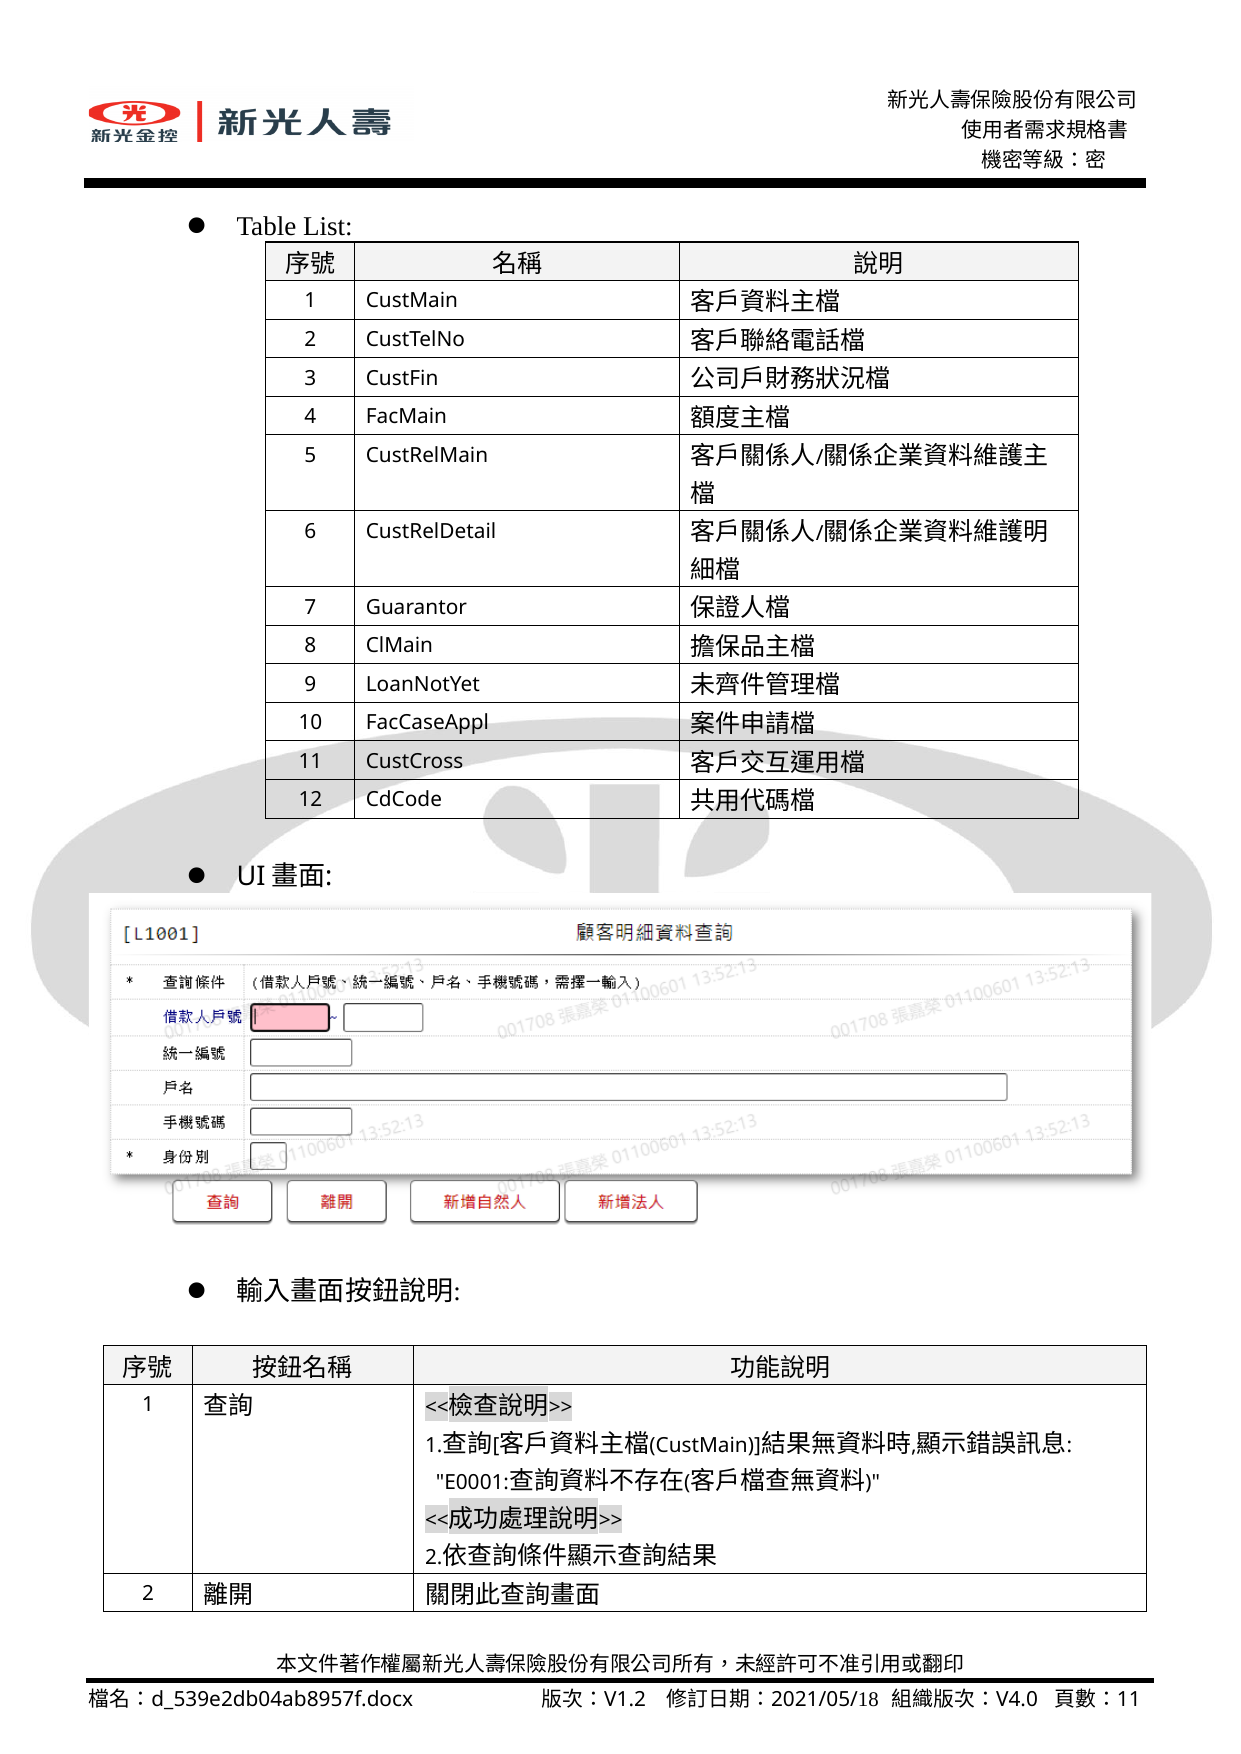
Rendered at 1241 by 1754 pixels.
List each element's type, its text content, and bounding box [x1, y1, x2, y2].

table_cell 11 [266, 741, 354, 779]
table_cell 7 [266, 587, 354, 625]
table_cell 3 [266, 358, 354, 396]
table_cell CustRelMain [355, 435, 679, 510]
table_cell 12 [266, 780, 354, 817]
table_cell CdCode [355, 780, 679, 817]
table_cell 客戶關係人/關係企業資料維護明細檔 [680, 511, 1078, 586]
table_header 序號 [266, 243, 354, 280]
table_cell 離開 [193, 1574, 413, 1611]
list Table List: [186, 210, 1152, 241]
table_cell 9 [266, 664, 354, 702]
table_cell 共用代碼檔 [680, 780, 1078, 817]
list UI畫面: [186, 856, 1152, 893]
table_cell 查詢 [193, 1385, 413, 1572]
table_header 功能說明 [414, 1346, 1146, 1384]
table_cell 公司戶財務狀況檔 [680, 358, 1078, 396]
table_cell CustRelDetail [355, 511, 679, 586]
table_cell FacMain [355, 397, 679, 434]
table_cell 6 [266, 511, 354, 586]
table_cell 1 [266, 281, 354, 318]
table_cell 10 [266, 703, 354, 740]
table_cell 未齊件管理檔 [680, 664, 1078, 702]
table_cell 關閉此查詢畫面 [414, 1574, 1146, 1611]
table_cell 5 [266, 435, 354, 510]
list 輸入畫面按鈕說明: [186, 1268, 1152, 1308]
table_header 說明 [680, 243, 1078, 280]
table_cell 客戶交互運用檔 [680, 741, 1078, 779]
picture [88, 86, 414, 142]
table_header 名稱 [355, 243, 679, 280]
table_cell 案件申請檔 [680, 703, 1078, 740]
table_cell 額度主檔 [680, 397, 1078, 434]
table_cell 客戶聯絡電話檔 [680, 320, 1078, 357]
table_cell 2 [266, 320, 354, 357]
table_cell CustMain [355, 281, 679, 318]
table_cell ClMain [355, 626, 679, 663]
table_cell <<檢查說明>> 1.查詢[客戶資料主檔(CustMain)]結果無資料時,顯示錯誤訊息: "E0001:查詢資料不存在(客戶檔查無資料)" <<成功處理說明>> 2.依查詢條件顯示查詢結果 [414, 1385, 1146, 1572]
table_cell 客戶資料主檔 [680, 281, 1078, 318]
table_header 按鈕名稱 [193, 1346, 413, 1384]
table_cell 2 [104, 1574, 192, 1611]
table_cell 保證人檔 [680, 587, 1078, 625]
table_cell CustTelNo [355, 320, 679, 357]
table_cell LoanNotYet [355, 664, 679, 702]
table_cell CustCross [355, 741, 679, 779]
table_cell 客戶關係人/關係企業資料維護主檔 [680, 435, 1078, 510]
picture [25, 709, 1215, 1239]
table_header 序號 [104, 1346, 192, 1384]
table_cell 8 [266, 626, 354, 663]
table_cell 4 [266, 397, 354, 434]
table_cell 1 [104, 1385, 192, 1572]
table_cell FacCaseAppl [355, 703, 679, 740]
table_cell Guarantor [355, 587, 679, 625]
table_cell CustFin [355, 358, 679, 396]
table_cell 擔保品主檔 [680, 626, 1078, 663]
